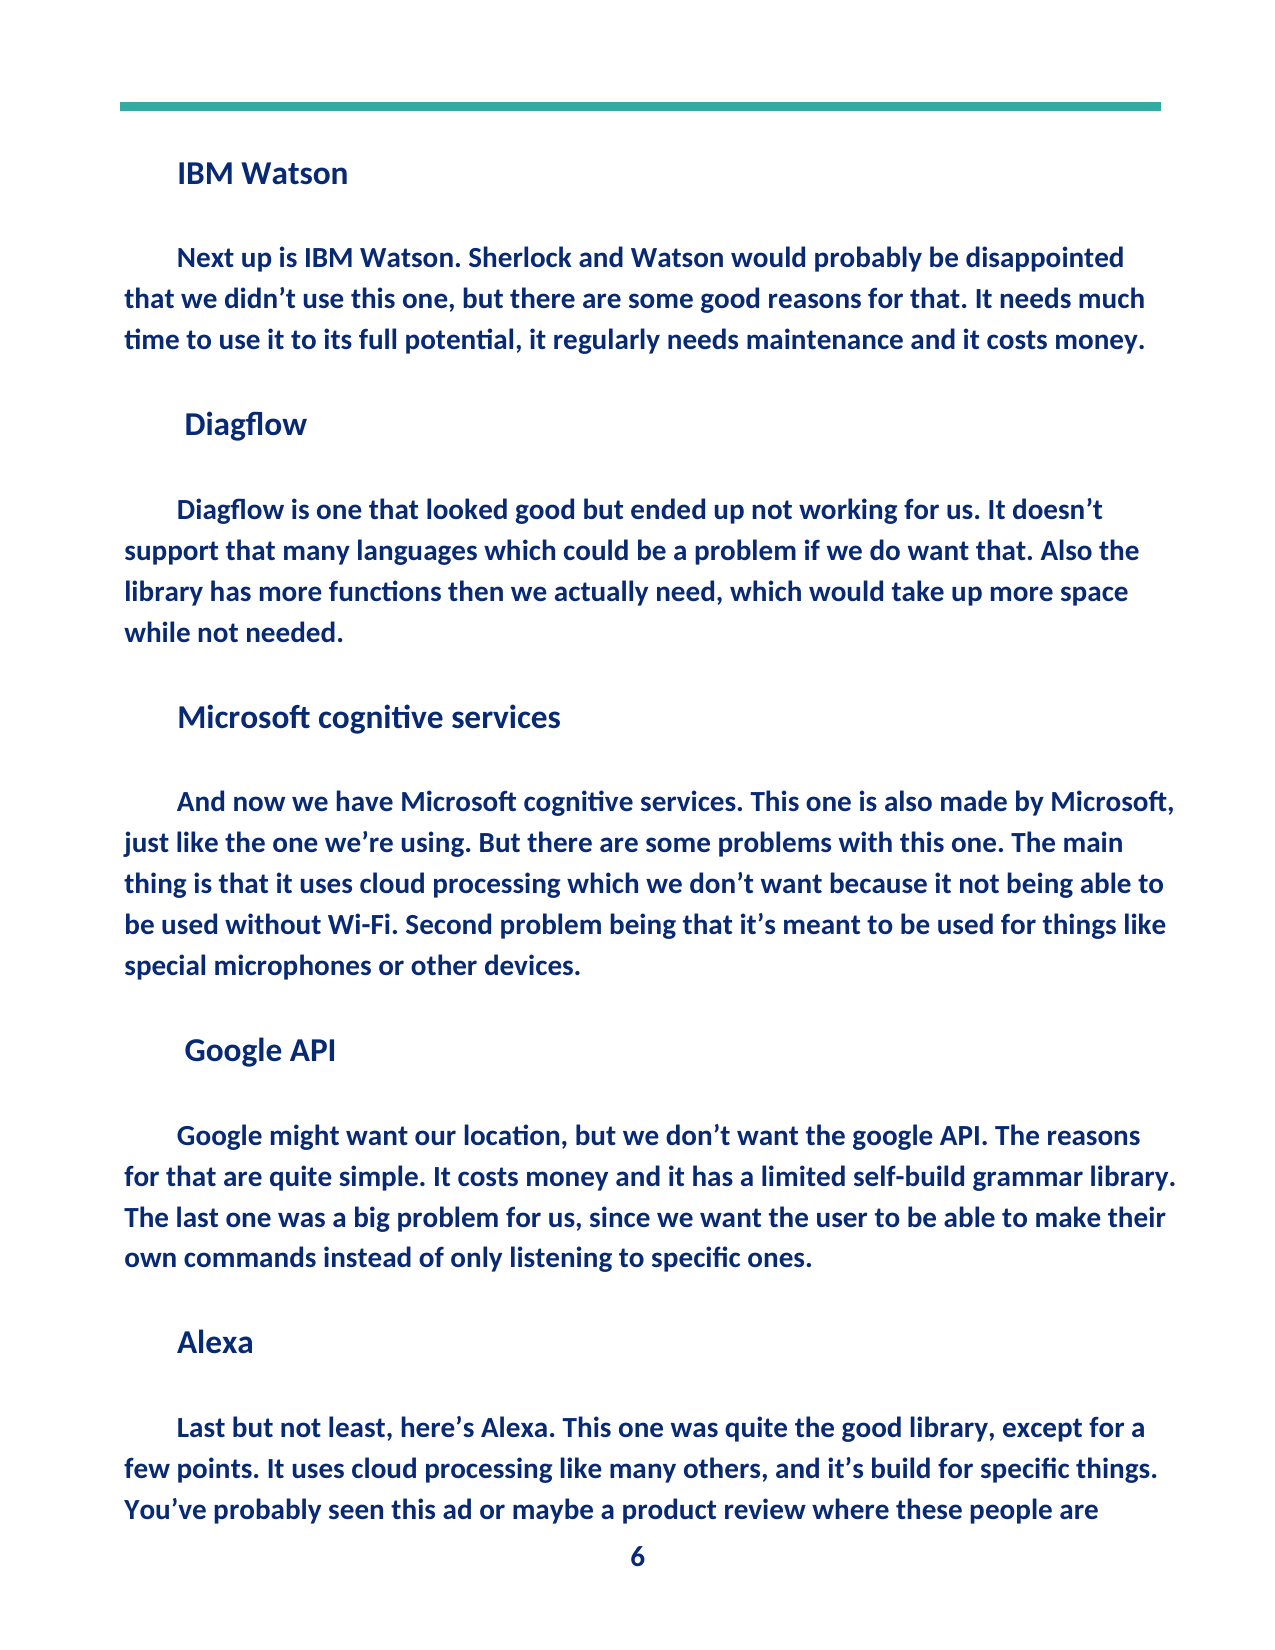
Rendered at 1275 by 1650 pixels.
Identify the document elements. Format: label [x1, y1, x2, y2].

table_header [124, 152, 1181, 1527]
